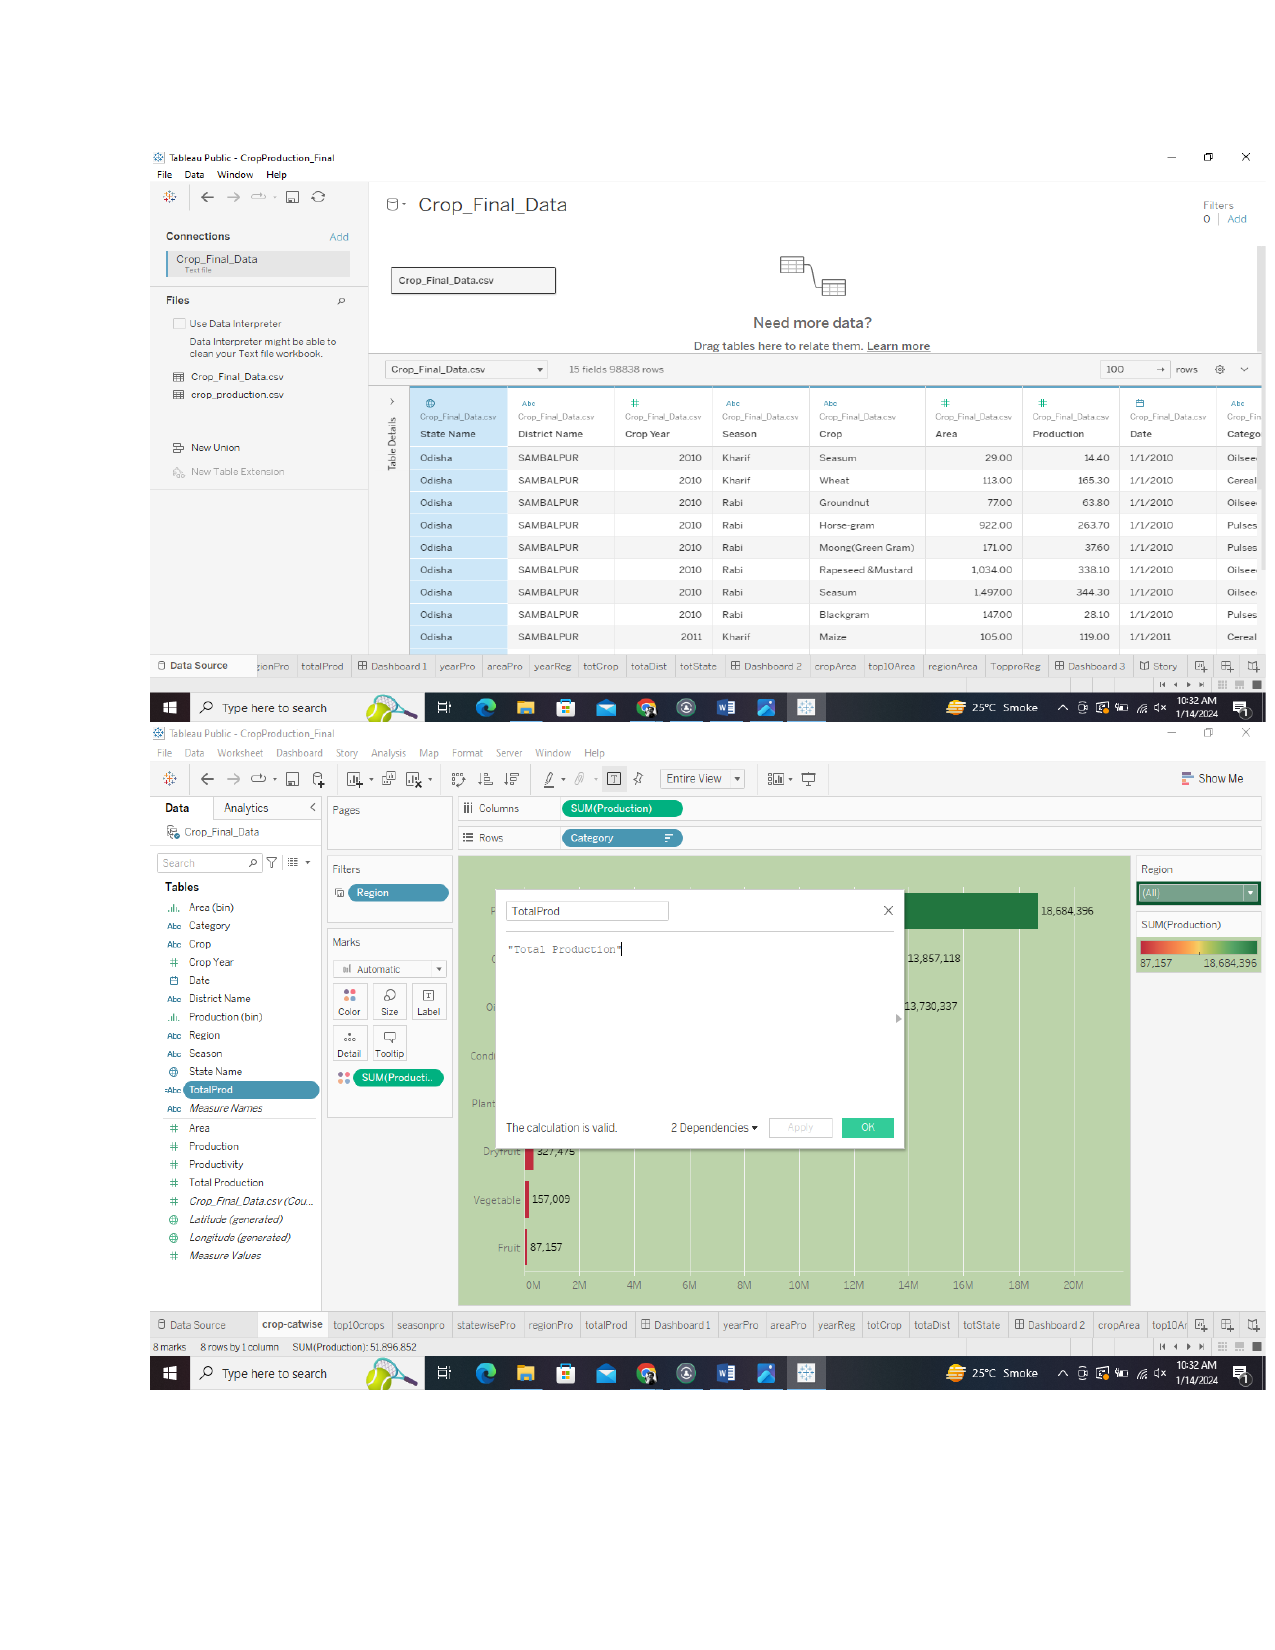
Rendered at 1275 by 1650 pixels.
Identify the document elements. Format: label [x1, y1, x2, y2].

picture [150, 150, 1266, 722]
picture [150, 724, 1266, 1390]
